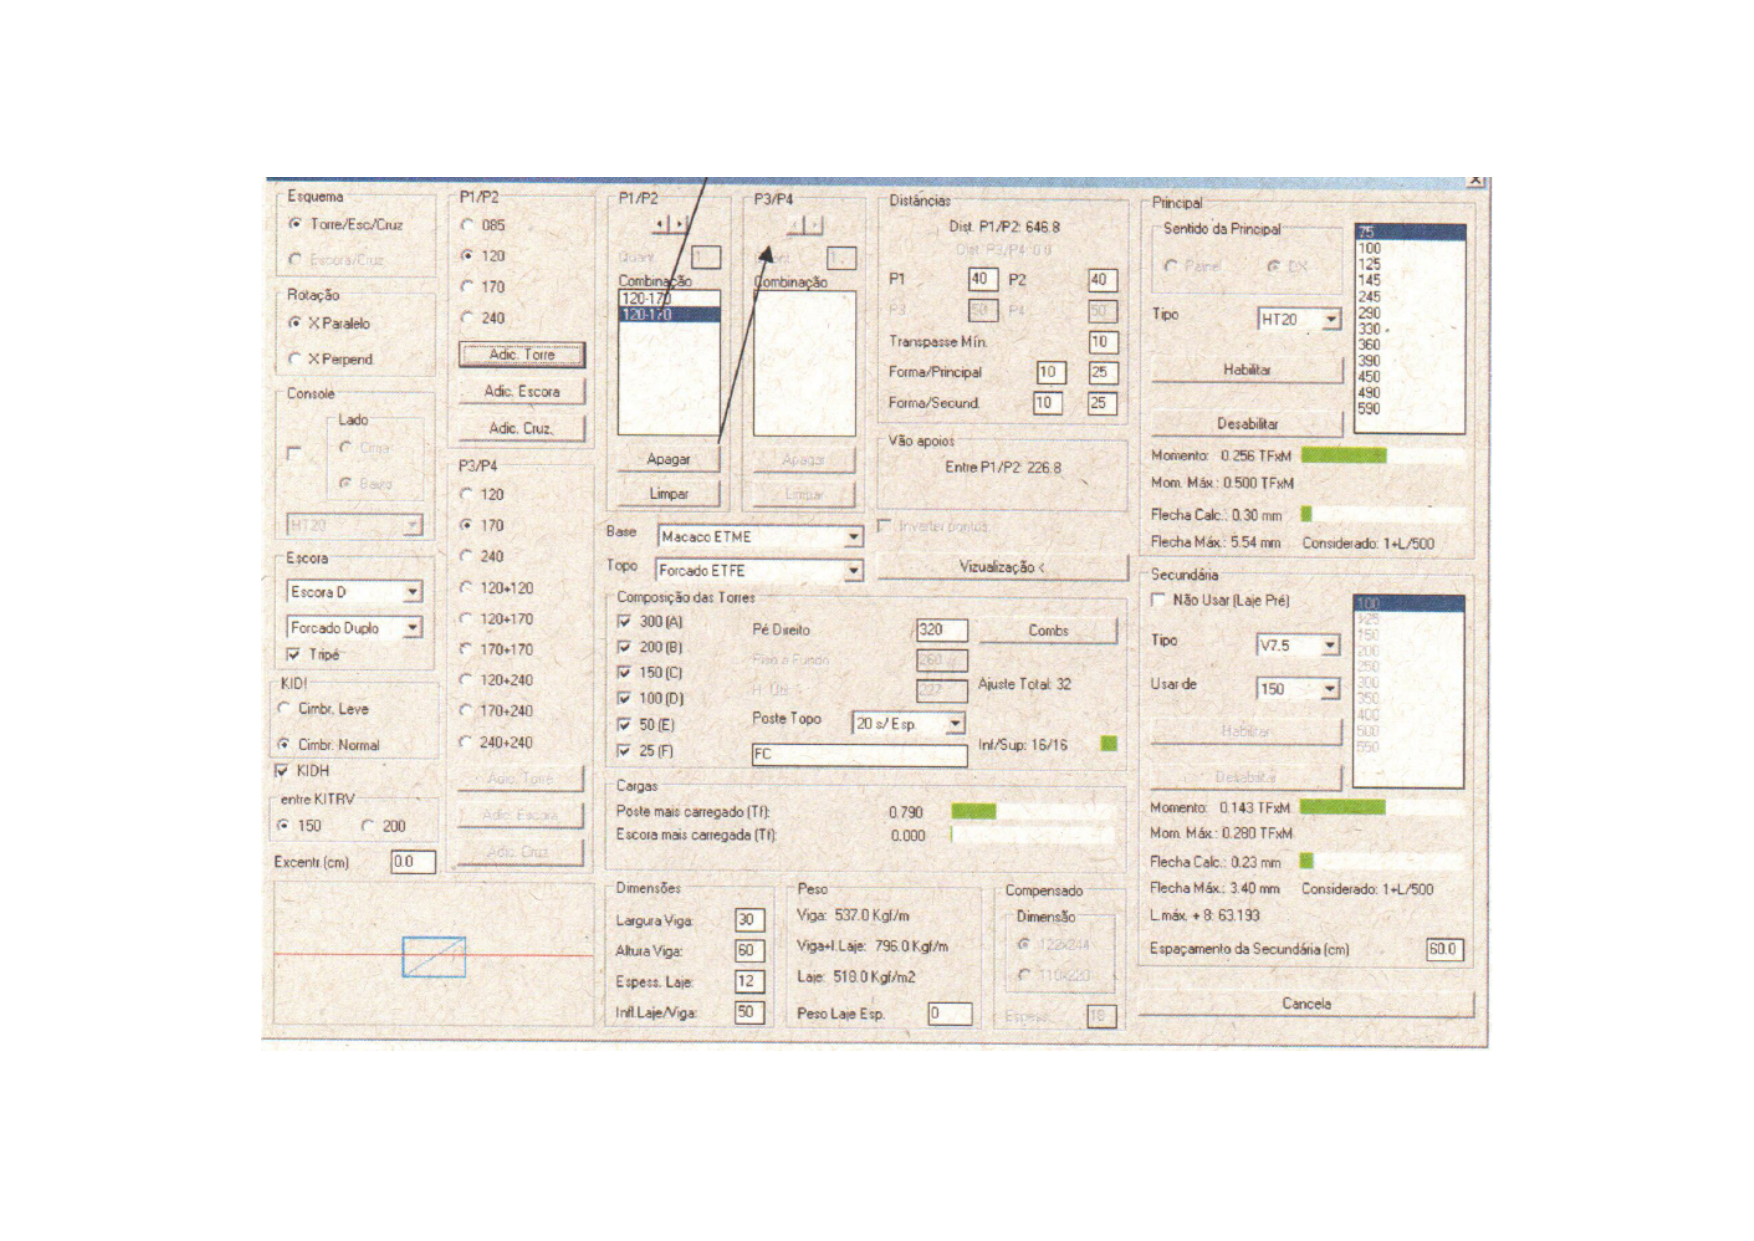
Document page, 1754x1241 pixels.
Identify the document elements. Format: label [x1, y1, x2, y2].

picture [261, 177, 1493, 1051]
